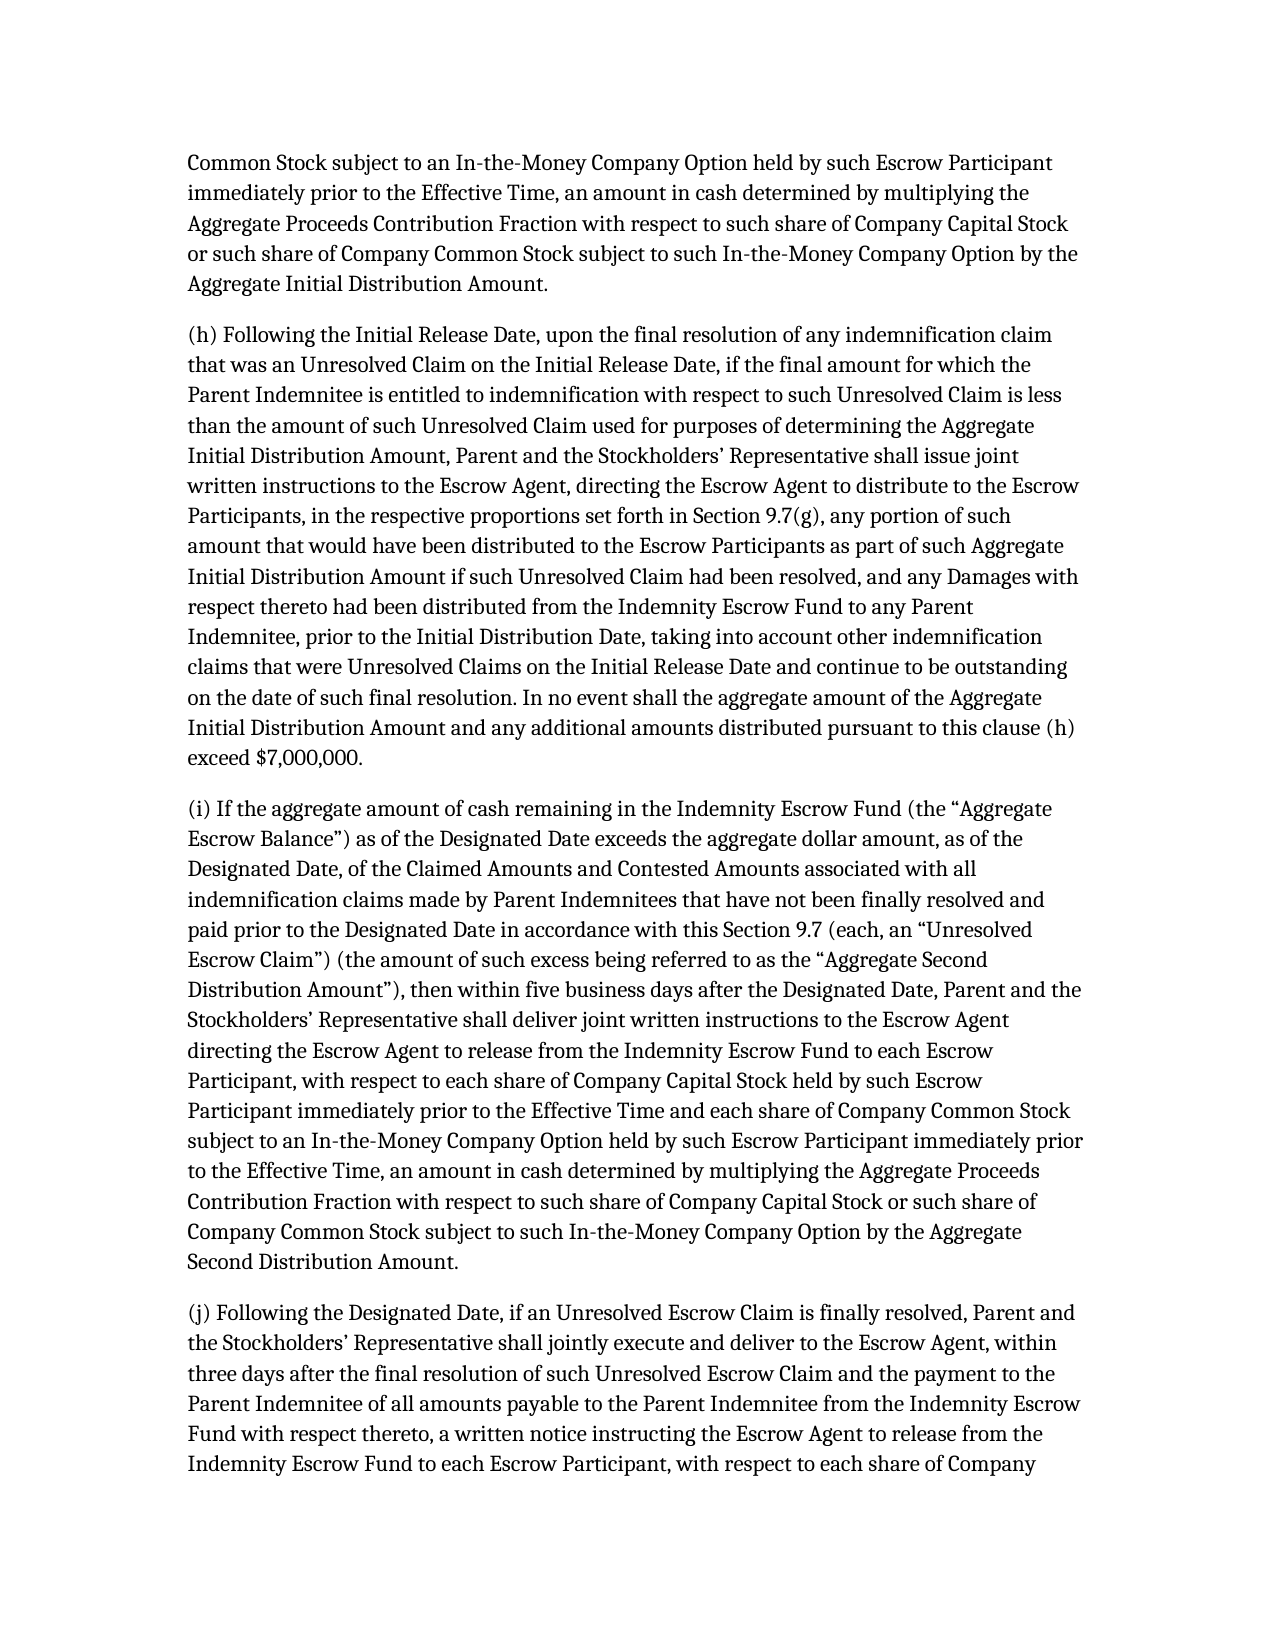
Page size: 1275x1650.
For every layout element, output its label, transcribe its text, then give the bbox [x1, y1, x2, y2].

text (h) Following the Initial Release Date, upon the final resolution of any indemnification claim that was an Unresolved Claim on the Initial Release Date, if the final amount for which the Parent Indemnitee is entitled to indemnification with respect to such Unresolved Claim is less than the amount of such Unresolved Claim used for purposes of determining the Aggregate Initial Distribution Amount, Parent and the Stockholders’ Representative shall issue joint written instructions to the Escrow Agent, directing the Escrow Agent to distribute to the Escrow Participants, in the respective proportions set forth in Section 9.7(g), any portion of such amount that would have been distributed to the Escrow Participants as part of such Aggregate Initial Distribution Amount if such Unresolved Claim had been resolved, and any Damages with respect thereto had been distributed from the Indemnity Escrow Fund to any Parent Indemnitee, prior to the Initial Distribution Date, taking into account other indemnification claims that were Unresolved Claims on the Initial Release Date and continue to be outstanding on the date of such final resolution. In no event shall the aggregate amount of the Aggregate Initial Distribution Amount and any additional amounts distributed pursuant to this clause (h) exceed $7,000,000. [187, 322, 1087, 771]
text (i) If the aggregate amount of cash remaining in the Indemnity Escrow Fund (the “Aggregate Escrow Balance”) as of the Designated Date exceeds the aggregate dollar amount, as of the Designated Date, of the Claimed Amounts and Contested Amounts associated with all indemnification claims made by Parent Indemnitees that have not been finally resolved and paid prior to the Designated Date in accordance with this Section 9.7 (each, an “Unresolved Escrow Claim”) (the amount of such excess being referred to as the “Aggregate Second Distribution Amount”), then within five business days after the Designated Date, Parent and the Stockholders’ Representative shall deliver joint written instructions to the Escrow Agent directing the Escrow Agent to release from the Indemnity Escrow Fund to each Escrow Participant, with respect to each share of Company Capital Stock held by such Escrow Participant immediately prior to the Effective Time and each share of Company Common Stock subject to an In-the-Money Company Option held by such Escrow Participant immediately prior to the Effective Time, an amount in cash determined by multiplying the Aggregate Proceeds Contribution Fraction with respect to such share of Company Capital Stock or such share of Company Common Stock subject to such In-the-Money Company Option by the Aggregate Second Distribution Amount. [187, 796, 1087, 1275]
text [187, 150, 1087, 297]
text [187, 1300, 1087, 1477]
